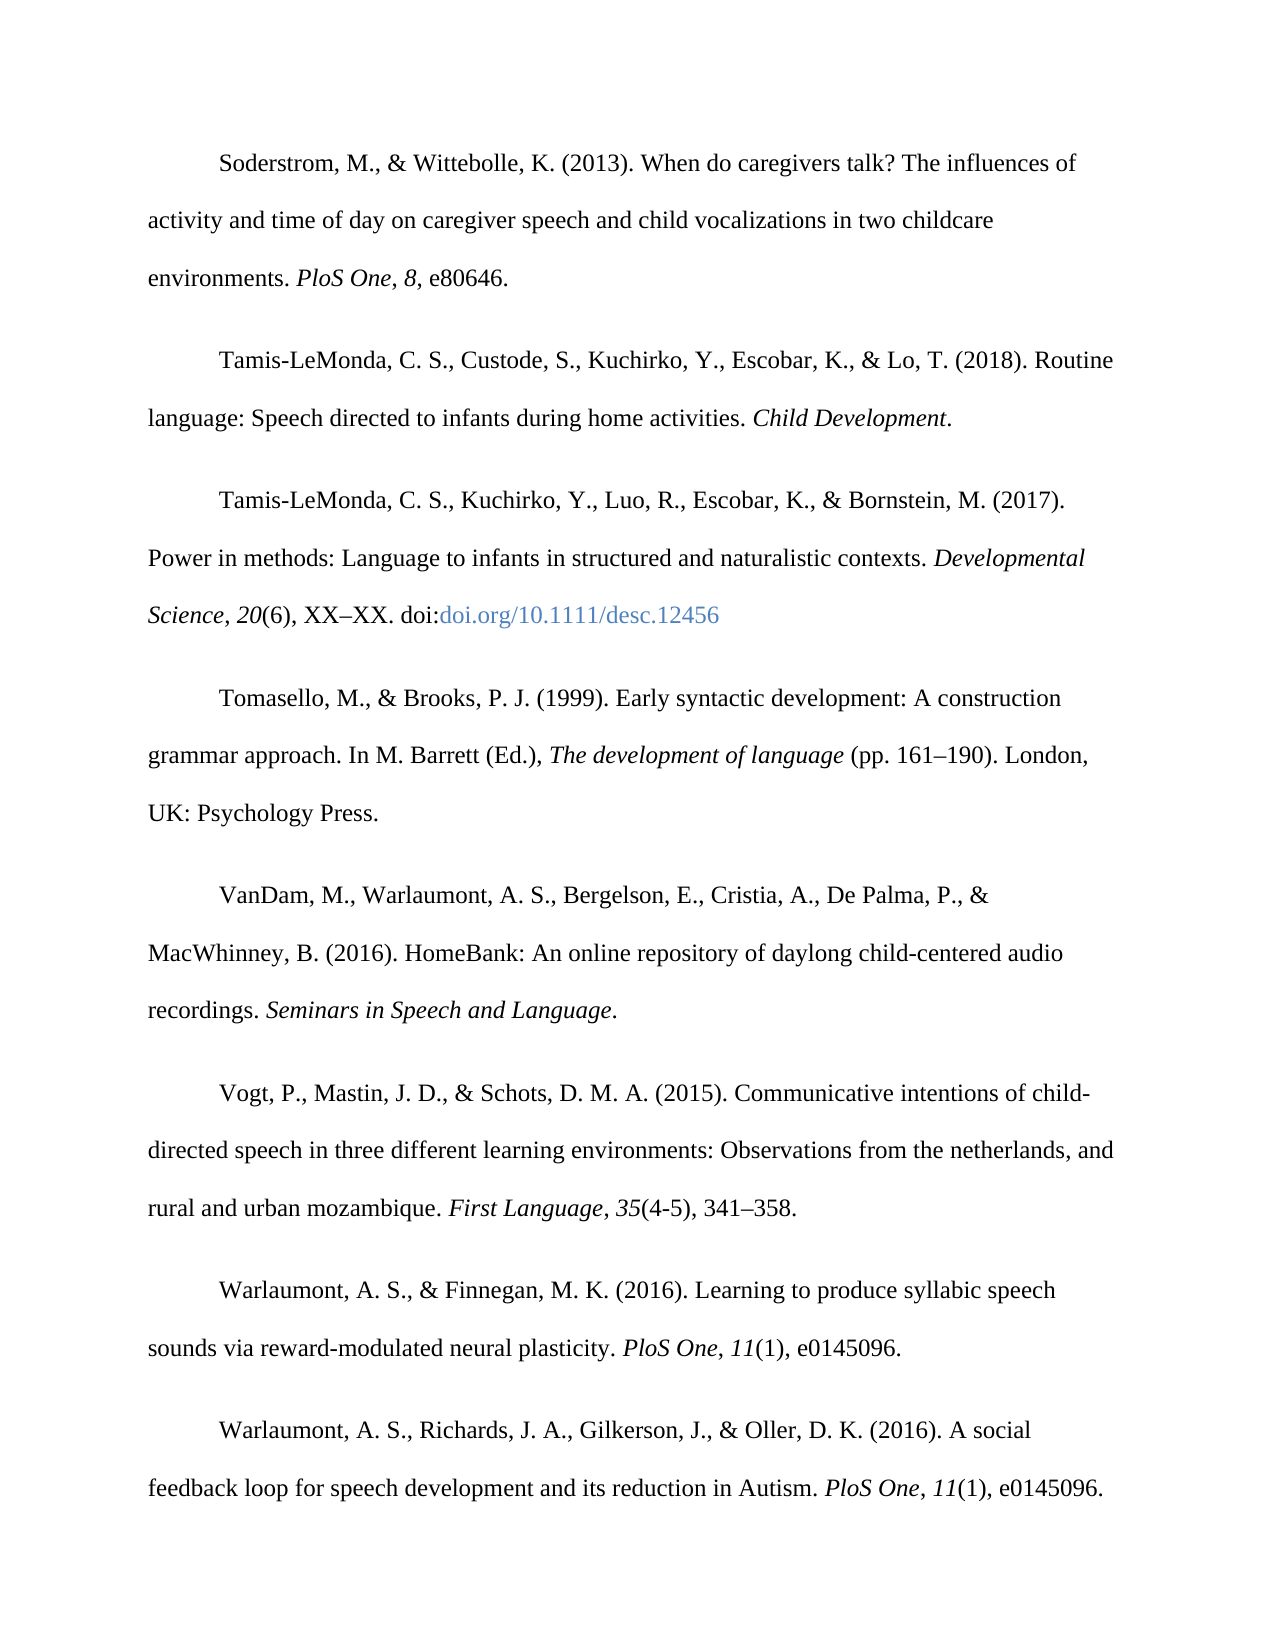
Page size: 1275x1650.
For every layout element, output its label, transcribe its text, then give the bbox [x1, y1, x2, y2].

text Warlaumont, A. S., Richards, J. A., Gilkerson, J., & Oller, D. K. (2016). A social feedback loop for speech development and its reduction in Autism. PloS One, 11(1), e0145096. [148, 1415, 1127, 1501]
text Warlaumont, A. S., & Finnegan, M. K. (2016). Learning to produce syllabic speech sounds via reward-modulated neural plasticity. PloS One, 11(1), e0145096. [148, 1275, 1127, 1361]
text Tamis-LeMonda, C. S., Kuchirko, Y., Luo, R., Escobar, K., & Bornstein, M. (2017). Power in methods: Language to infants in structured and naturalistic contexts. Developmental Science, 20(6), XX–XX. doi:doi.org/10.1111/desc.12456 [148, 485, 1127, 629]
text Tamis-LeMonda, C. S., Custode, S., Kuchirko, Y., Escobar, K., & Lo, T. (2018). Routine language: Speech directed to infants during home activities. Child Development. [148, 345, 1127, 431]
text VanDam, M., Warlaumont, A. S., Bergelson, E., Cristia, A., De Palma, P., & MacWhinney, B. (2016). HomeBank: An online repository of daylong child-centered audio recordings. Seminars in Speech and Language. [148, 880, 1127, 1024]
text Vogt, P., Mastin, J. D., & Schots, D. M. A. (2015). Communicative intentions of child-directed speech in three different learning environments: Observations from the netherlands, and rural and urban mozambique. First Language, 35(4-5), 341–358. [148, 1078, 1127, 1221]
text Soderstrom, M., & Wittebolle, K. (2013). When do caregivers talk? The influences of activity and time of day on caregiver speech and child vocalizations in two childcare environments. PloS One, 8, e80646. [148, 148, 1127, 291]
text Tomasello, M., & Brooks, P. J. (1999). Early syntactic development: A construction grammar approach. In M. Barrett (Ed.), The development of language (pp. 161–190). London, UK: Psychology Press. [148, 683, 1127, 826]
